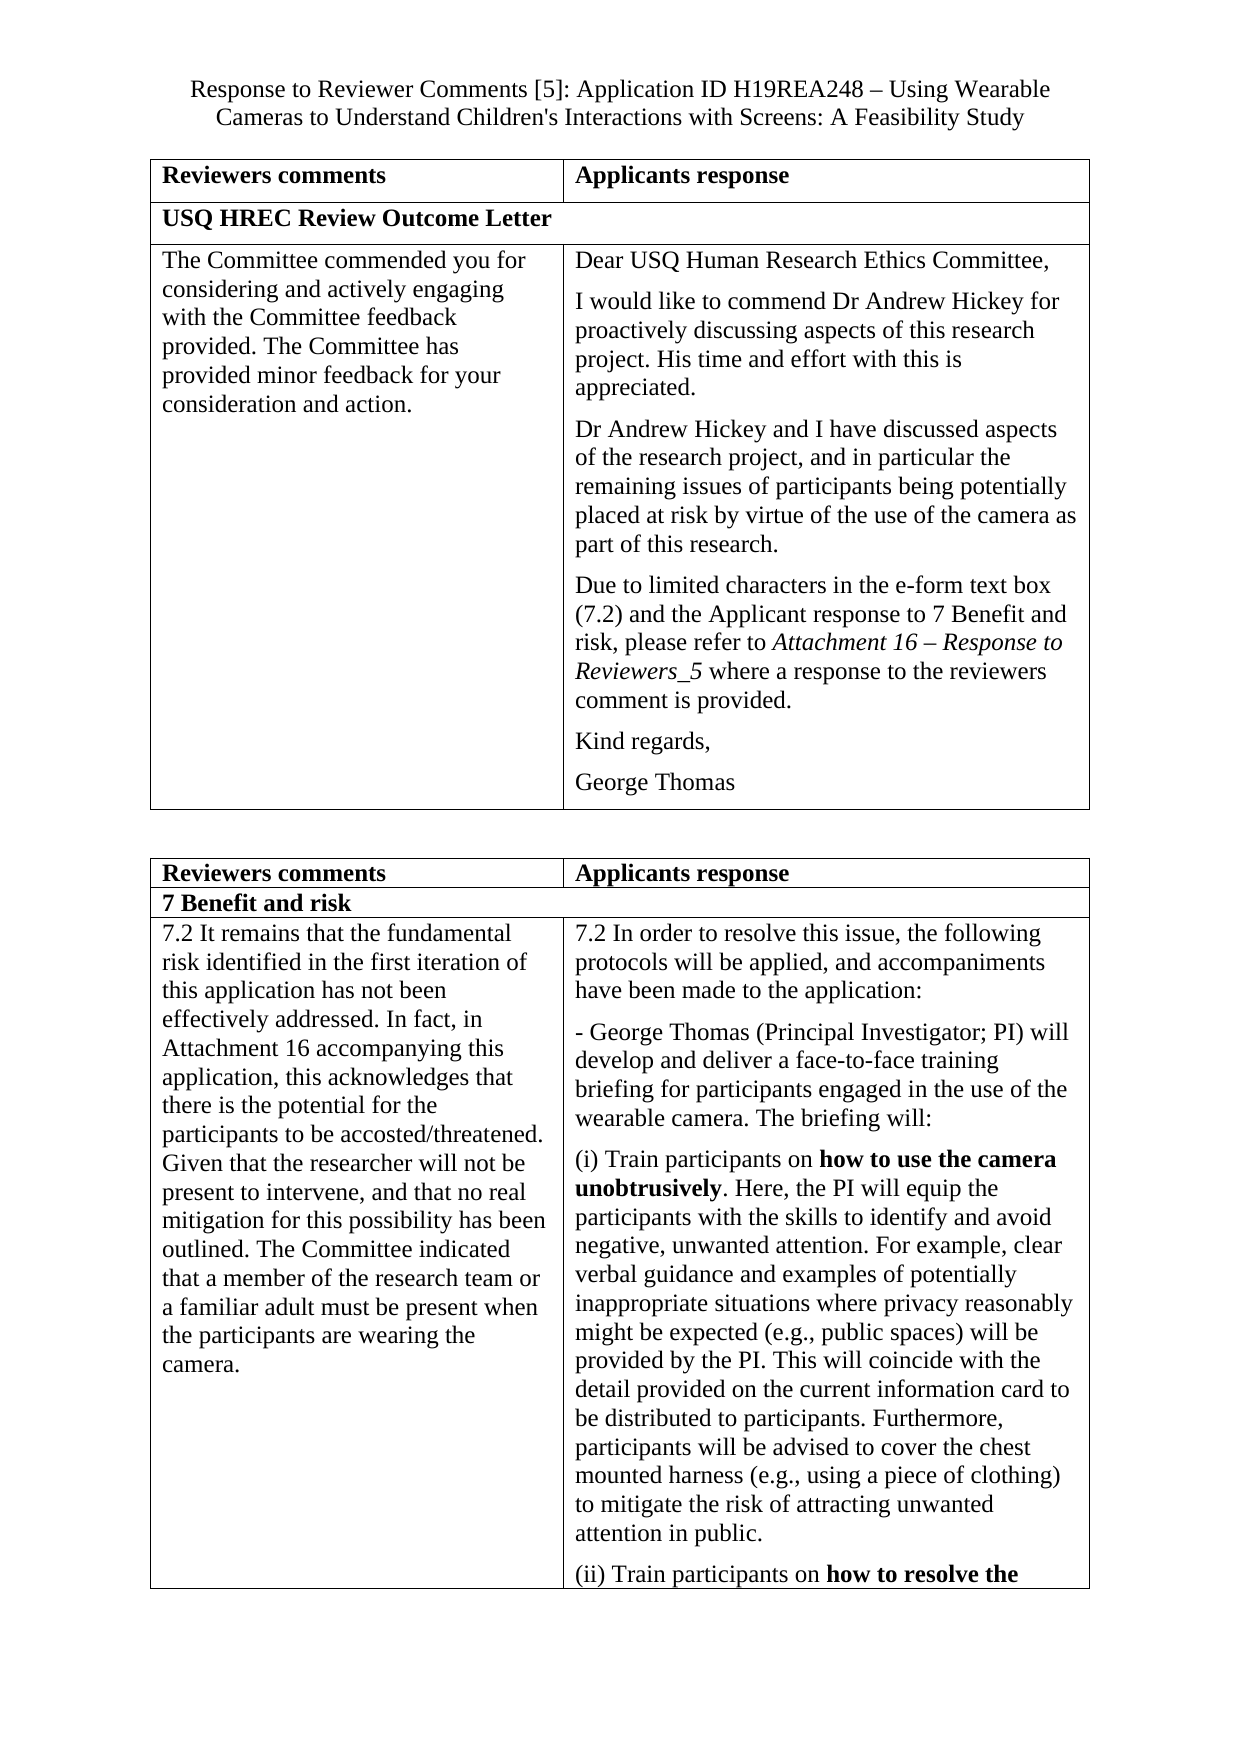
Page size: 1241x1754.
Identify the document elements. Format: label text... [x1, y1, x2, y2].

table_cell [151, 918, 563, 1588]
table_header Reviewers comments [151, 160, 563, 202]
table_header Reviewers comments [151, 859, 563, 887]
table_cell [564, 918, 1089, 1588]
table_cell 7 Benefit and risk [151, 888, 1089, 917]
table_cell Dear USQ Human Research Ethics Committee, I would like to commend Dr Andrew Hickey for proactively discussing aspects of this research project. His time and effort with this is appreciated. Dr Andrew Hickey and I have discussed aspects of the research project, and in particular the remaining issues of participants being potentially placed at risk by virtue of the use of the camera as part of this research. Due to limited characters in the e-form text box (7.2) and the Applicant response to 7 Benefit and risk, please refer to Attachment 16 – Response to Reviewers_5 where a response to the reviewers comment is provided. Kind regards, George Thomas [564, 245, 1089, 809]
table_cell The Committee commended you for considering and actively engaging with the Committee feedback provided. The Committee has provided minor feedback for your consideration and action. [151, 245, 563, 809]
table_header Applicants response [564, 859, 1089, 887]
table_cell USQ HREC Review Outcome Letter [151, 203, 1089, 244]
table_header Applicants response [564, 160, 1089, 202]
